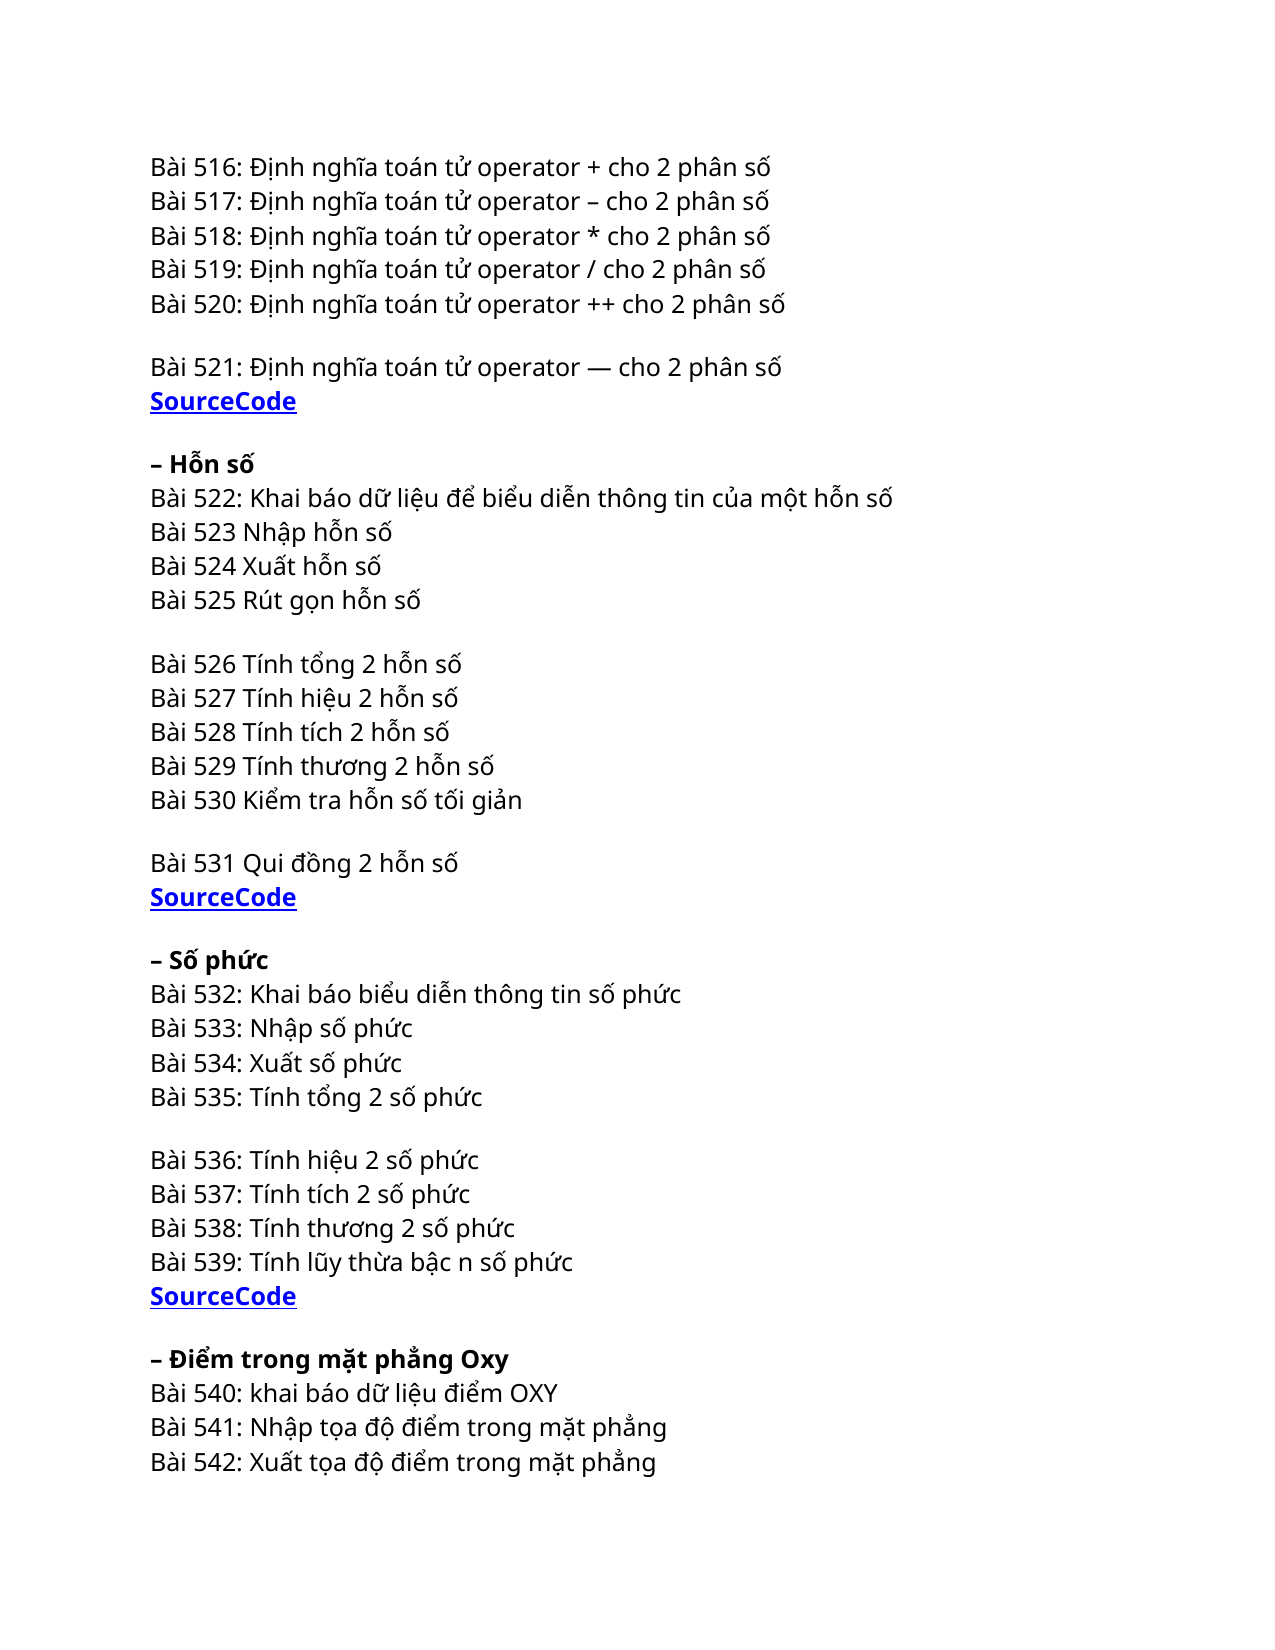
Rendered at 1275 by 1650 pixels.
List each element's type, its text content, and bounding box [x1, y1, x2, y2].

text Bài 516: Định nghĩa toán tử operator + cho 2 phân số Bài 517: Định nghĩa toán tử operator – cho 2 phân số Bài 518: Định nghĩa toán tử operator * cho 2 phân số Bài 519: Định nghĩa toán tử operator / cho 2 phân số Bài 520: Định nghĩa toán tử operator ++ cho 2 phân số [150, 150, 1125, 320]
text Bài 521: Định nghĩa toán tử operator — cho 2 phân số SourceCode [150, 349, 1125, 418]
text Bài 536: Tính hiệu 2 số phức Bài 537: Tính tích 2 số phức Bài 538: Tính thương 2 số phức Bài 539: Tính lũy thừa bậc n số phức SourceCode [150, 1142, 1125, 1313]
text – Hỗn số Bài 522: Khai báo dữ liệu để biểu diễn thông tin của một hỗn số Bài 523 Nhập hỗn số Bài 524 Xuất hỗn số Bài 525 Rút gọn hỗn số [150, 447, 1125, 617]
text Bài 526 Tính tổng 2 hỗn số Bài 527 Tính hiệu 2 hỗn số Bài 528 Tính tích 2 hỗn số Bài 529 Tính thương 2 hỗn số Bài 530 Kiểm tra hỗn số tối giản [150, 646, 1125, 817]
text Bài 531 Qui đồng 2 hỗn số SourceCode [150, 846, 1125, 914]
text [150, 1342, 1125, 1478]
text – Số phức Bài 532: Khai báo biểu diễn thông tin số phức Bài 533: Nhập số phức Bài 534: Xuất số phức Bài 535: Tính tổng 2 số phức [150, 943, 1125, 1113]
